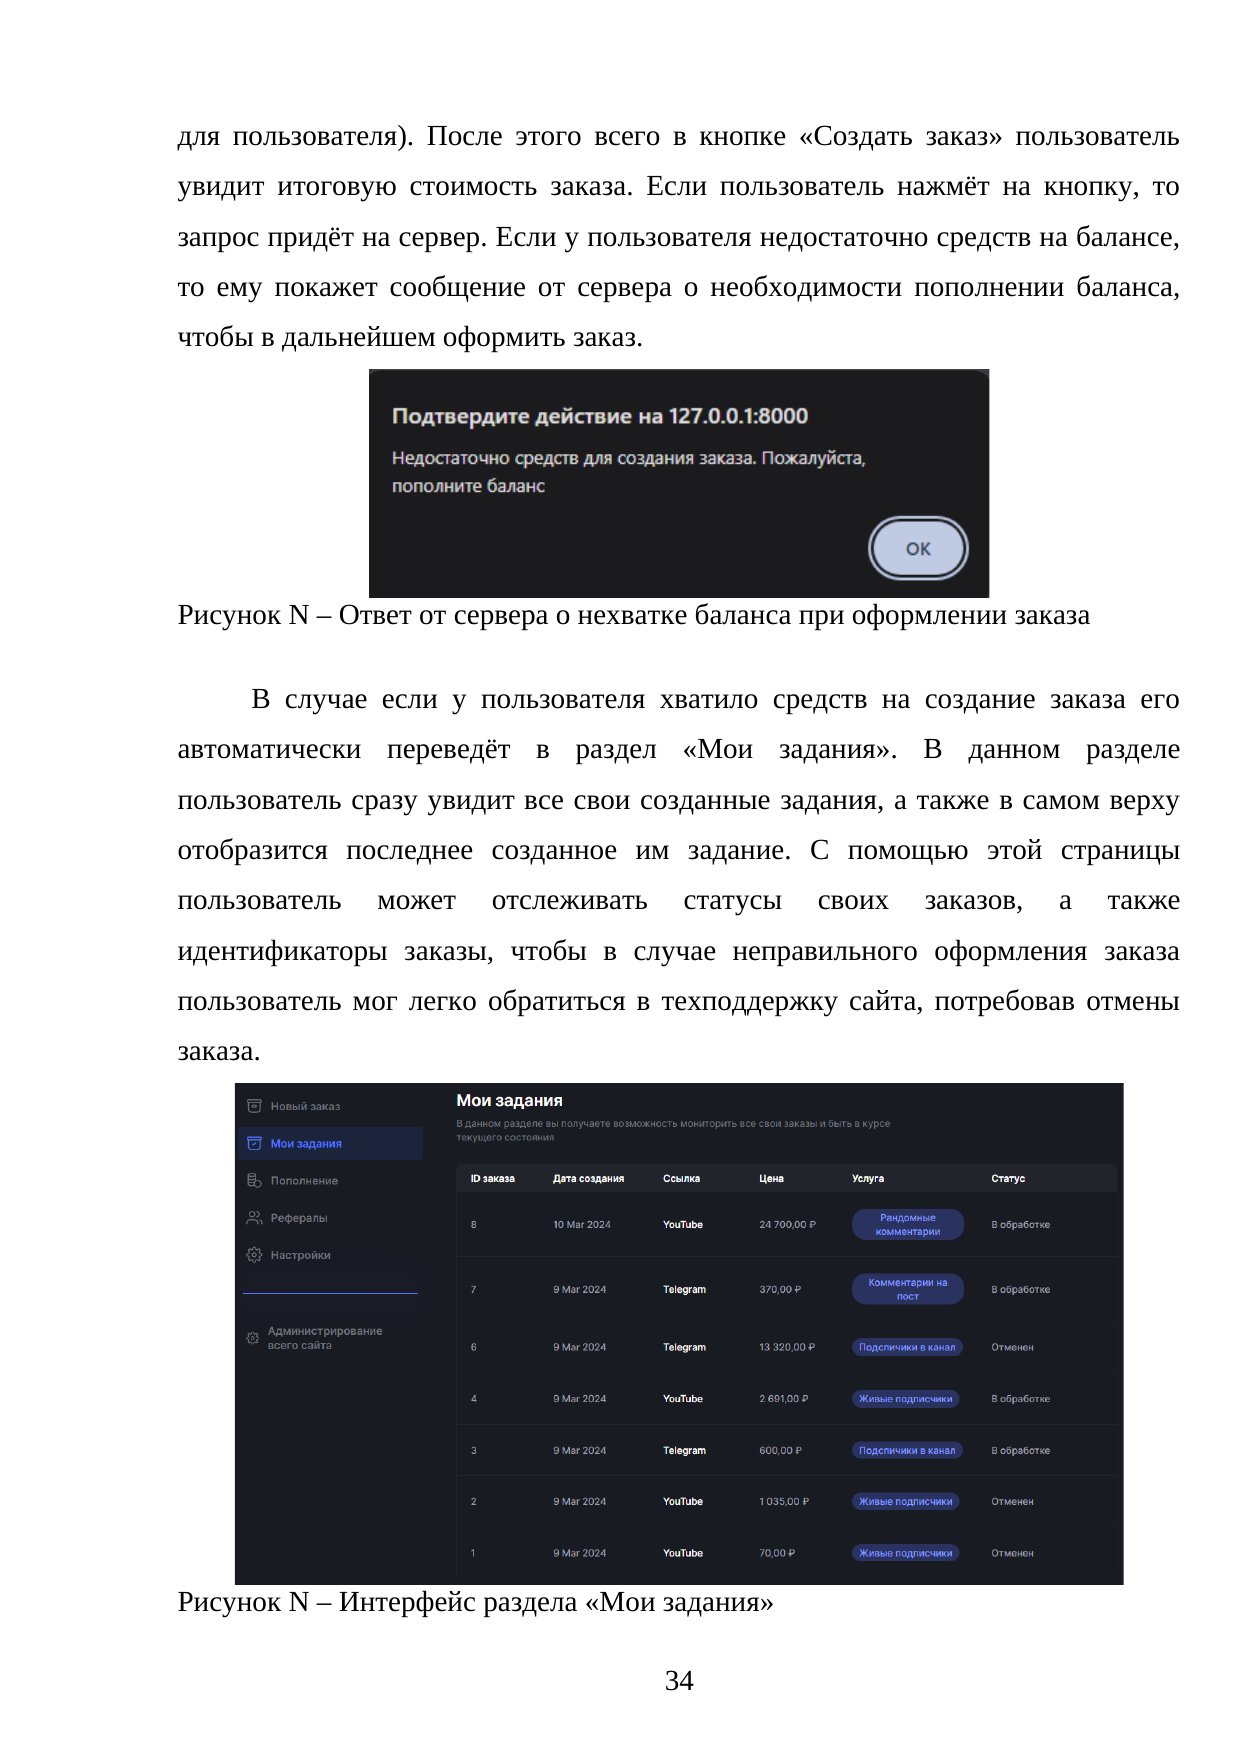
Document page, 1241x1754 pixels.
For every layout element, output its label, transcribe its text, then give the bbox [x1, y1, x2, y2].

picture [369, 369, 990, 598]
text Рисунок N – Интерфейс раздела «Мои задания» [177, 1584, 1181, 1618]
text Рисунок N – Ответ от сервера о нехватке баланса при оформлении заказа [177, 597, 1181, 631]
picture [234, 1083, 1124, 1585]
text В случае если у пользователя хватило средств на создание заказа его автоматически переведёт в раздел «Мои задания». В данном разделе пользователь сразу увидит все свои созданные задания, а также в самом верху отобразится последнее созданное им задание. С помощью этой страницы пользователь может отслеживать статусы своих заказов, а также идентификаторы заказы, чтобы в случае неправильного оформления заказа пользователь мог легко обратиться в техподдержку сайта, потребовав отмены заказа. [177, 681, 1181, 1067]
